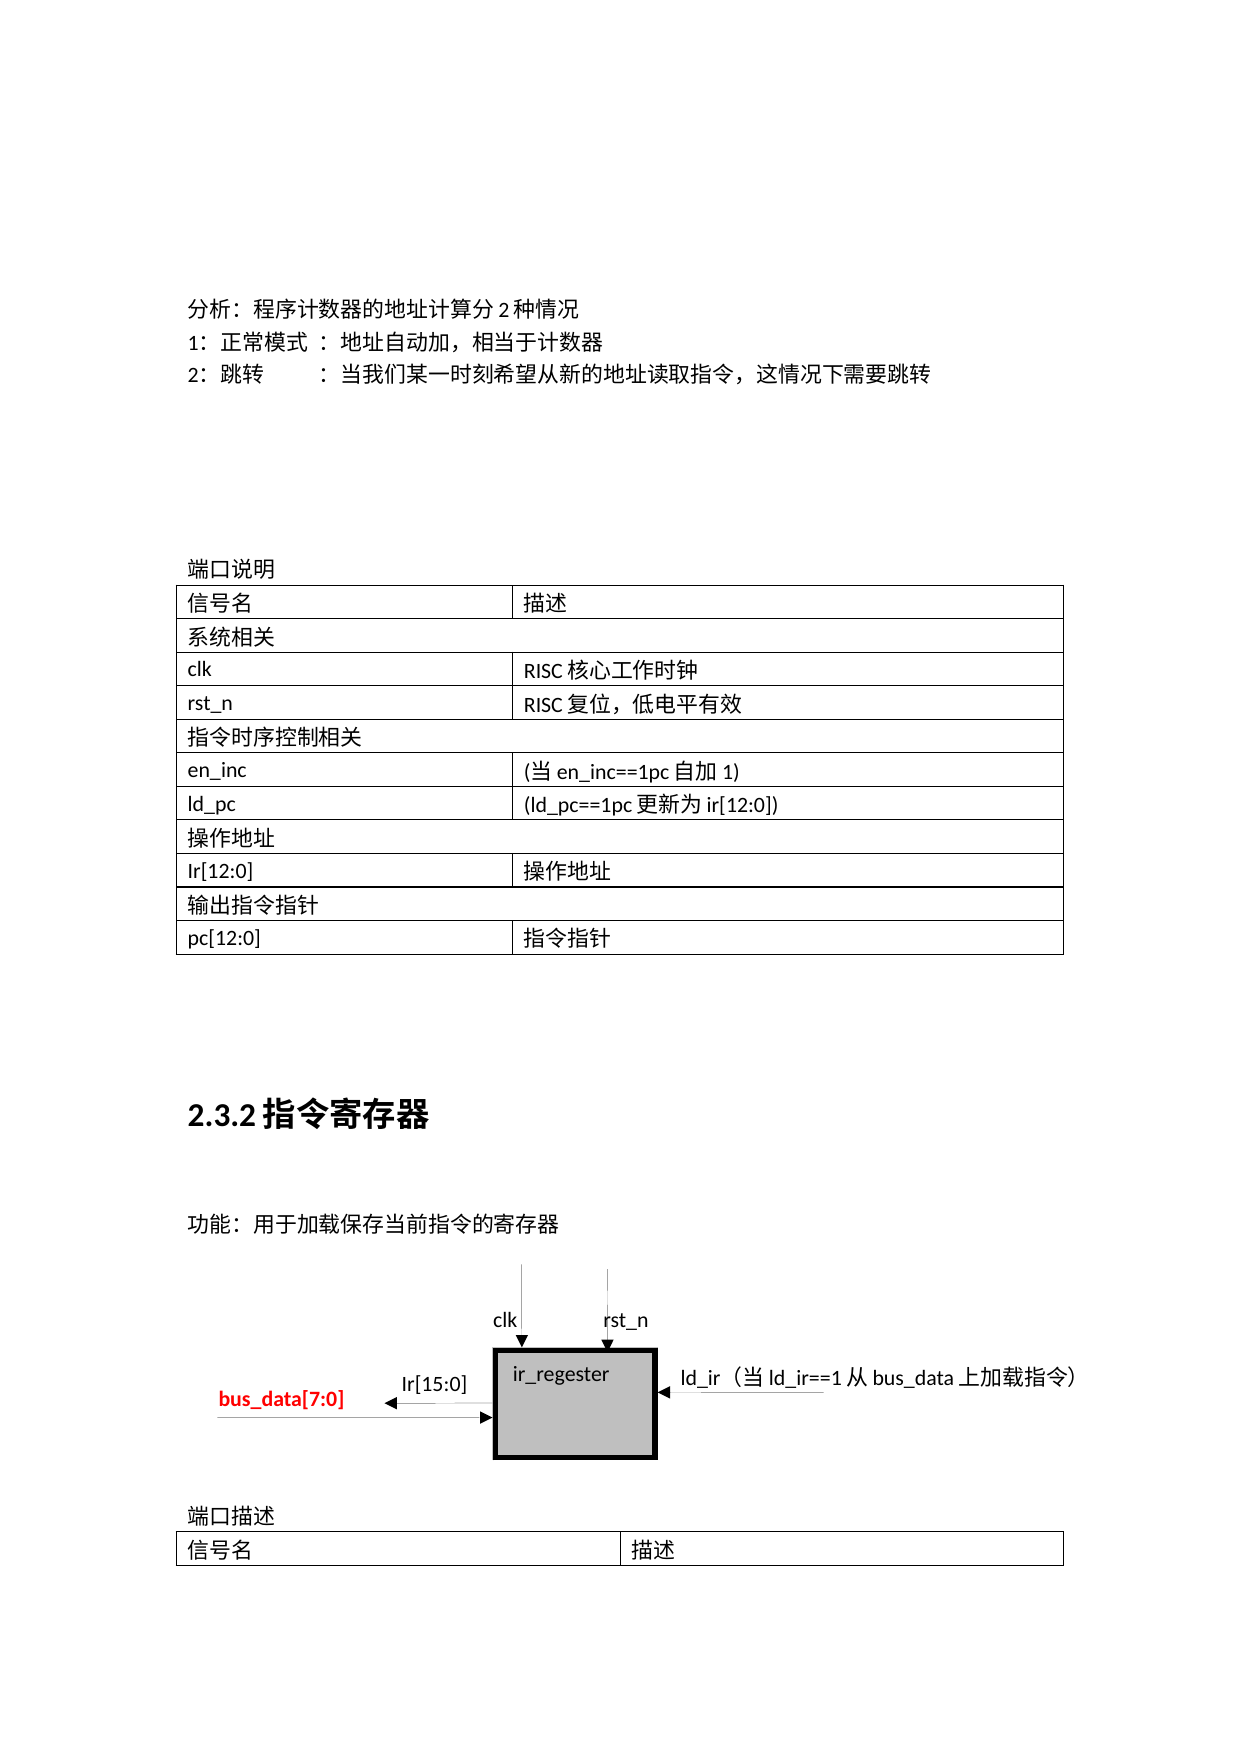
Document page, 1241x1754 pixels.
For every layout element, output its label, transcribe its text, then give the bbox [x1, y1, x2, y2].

table_cell en_inc [177, 753, 512, 786]
table_header 描述 [513, 586, 1063, 618]
table_header 描述 [621, 1532, 1063, 1565]
table_cell (当en_inc==1pc自加1) [513, 753, 1063, 786]
table_cell rst_n [177, 686, 512, 719]
text 2：跳转 ：当我们某一时刻希望从新的地址读取指令，这情况下需要跳转 [187, 357, 1053, 389]
text 分析：程序计数器的地址计算分2种情况 [187, 292, 1053, 324]
table_cell RISC核心工作时钟 [513, 653, 1063, 685]
table_cell 指令指针 [513, 921, 1063, 953]
text 1：正常模式 ：地址自动加，相当于计数器 [187, 324, 1053, 357]
table_cell clk [177, 653, 512, 685]
table_cell 操作地址 [177, 820, 1063, 853]
table_header 信号名 [177, 1532, 620, 1565]
table_cell pc[12:0] [177, 921, 512, 953]
table_cell 输出指令指针 [177, 888, 1063, 920]
table_cell RISC复位，低电平有效 [513, 686, 1063, 719]
table_cell Ir[12:0] [177, 854, 512, 886]
text 功能：用于加载保存当前指令的寄存器 [187, 1206, 1053, 1239]
table_cell 指令时序控制相关 [177, 720, 1063, 752]
subtitle 2.3.2指令寄存器 [187, 1079, 1053, 1144]
table_cell 操作地址 [513, 854, 1063, 886]
table_cell ld_pc [177, 787, 512, 819]
table_cell 系统相关 [177, 619, 1063, 652]
table_cell (ld_pc==1pc更新为ir[12:0]) [513, 787, 1063, 819]
table_header 信号名 [177, 586, 512, 618]
text 端口描述 [187, 1499, 1053, 1531]
text 端口说明 [187, 552, 1053, 584]
